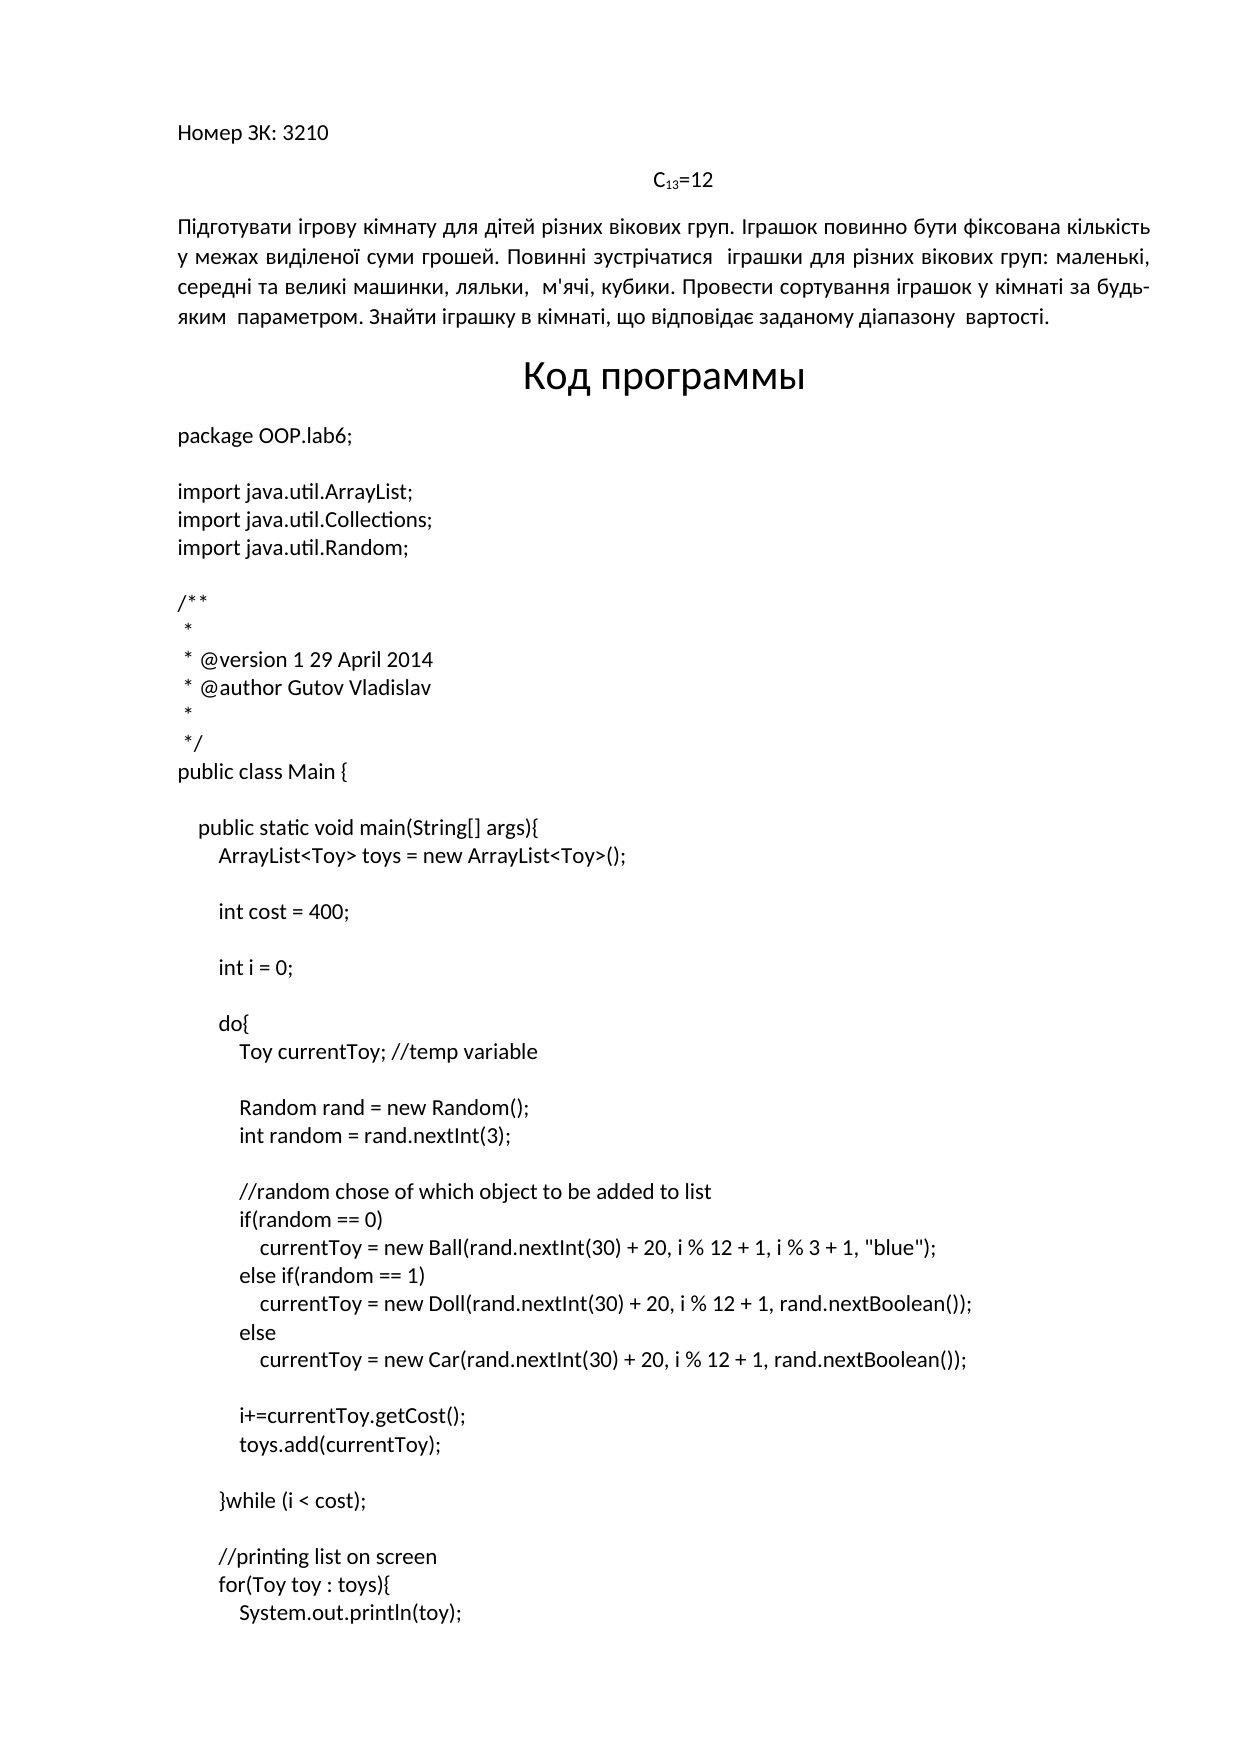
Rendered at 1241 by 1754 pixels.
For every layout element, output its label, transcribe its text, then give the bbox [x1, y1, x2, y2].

text toys.add(currentToy); [177, 1430, 1152, 1458]
text Random rand = new Random(); [177, 1093, 1152, 1121]
text import java.util.Collections; [177, 505, 1152, 533]
text import java.util.ArrayList; [177, 477, 1152, 505]
text package OOP.lab6; [177, 421, 1152, 449]
text int cost = 400; [177, 897, 1152, 925]
text ArrayList<Toy> toys = new ArrayList<Toy>(); [177, 841, 1152, 869]
text Підготувати ігрову кімнату для дітей різних вікових груп. Іграшок повинно бути фіксована кількість у межах виділеної суми грошей. Повинні зустрічатися іграшки для різних вікових груп: маленькі, середні та великі машинки, ляльки, м'ячі, кубики. Провести сортування іграшок у кімнаті за будь-яким параметром. Знайти іграшку в кімнаті, що відповідає заданому діапазону вартості. [177, 212, 1152, 331]
text for(Toy toy : toys){ [177, 1570, 1152, 1598]
text public class Main { [177, 757, 1152, 785]
text public static void main(String[] args){ [177, 813, 1152, 841]
text * [177, 617, 1152, 645]
text i+=currentToy.getCost(); [177, 1402, 1152, 1430]
text * @version 1 29 April 2014 [177, 645, 1152, 673]
text * [177, 701, 1152, 729]
text System.out.println(toy); [177, 1598, 1152, 1626]
text * @author Gutov Vladislav [177, 673, 1152, 701]
text }while (i < cost); [177, 1486, 1152, 1514]
text currentToy = new Ball(rand.nextInt(30) + 20, i % 12 + 1, i % 3 + 1, "blue"); [177, 1233, 1152, 1262]
text Номер ЗК: 3210 [177, 118, 1152, 146]
text Toy currentToy; //temp variable [177, 1037, 1152, 1065]
text do{ [177, 1009, 1152, 1037]
text int random = rand.nextInt(3); [177, 1121, 1152, 1149]
text currentToy = new Doll(rand.nextInt(30) + 20, i % 12 + 1, rand.nextBoolean()); [177, 1289, 1152, 1318]
text else [177, 1318, 1152, 1346]
text //random chose of which object to be added to list [177, 1177, 1152, 1206]
text */ [177, 729, 1152, 757]
text /** [177, 589, 1152, 617]
text if(random == 0) [177, 1206, 1152, 1233]
text import java.util.Random; [177, 533, 1152, 561]
text currentToy = new Car(rand.nextInt(30) + 20, i % 12 + 1, rand.nextBoolean()); [177, 1346, 1152, 1374]
text С13=12 [215, 165, 1152, 193]
text else if(random == 1) [177, 1262, 1152, 1289]
text //printing list on screen [177, 1542, 1152, 1570]
text int i = 0; [177, 953, 1152, 981]
text Код программы [177, 349, 1152, 400]
